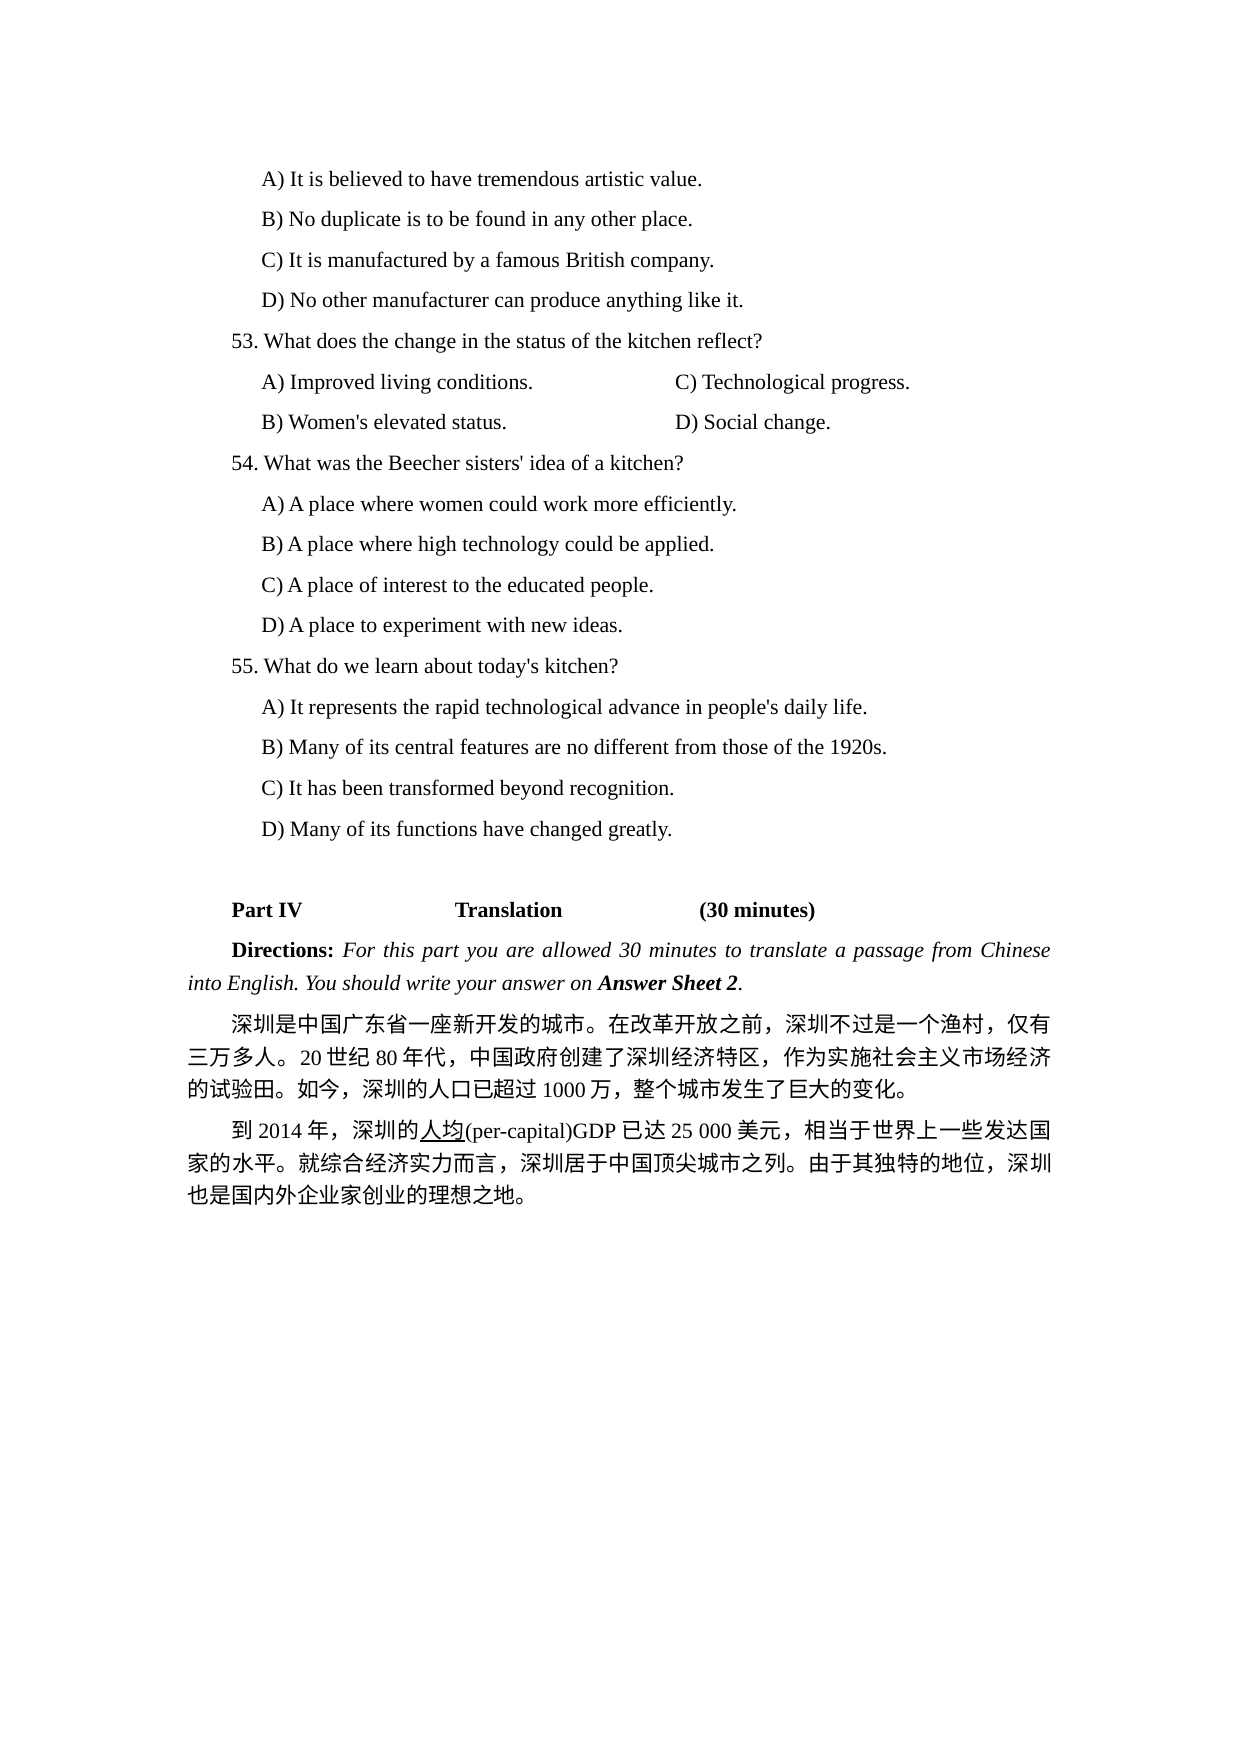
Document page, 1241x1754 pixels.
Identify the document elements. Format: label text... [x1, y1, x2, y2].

text C) It is manufactured by a famous British company. [187, 243, 1053, 276]
text B) Women's elevated status. D) Social change. [187, 406, 1053, 438]
text Part IV Translation (30 minutes) [187, 893, 1053, 926]
text C) It has been transformed beyond recognition. [187, 771, 1053, 804]
text D) A place to experiment with new ideas. [187, 609, 1053, 641]
text A) A place where women could work more efficiently. [187, 487, 1053, 519]
text 55. What do we learn about today's kitchen? [187, 649, 1053, 682]
text D) No other manufacturer can produce anything like it. [187, 284, 1053, 316]
text A) Improved living conditions. C) Technological progress. [187, 365, 1053, 398]
text C) A place of interest to the educated people. [187, 568, 1053, 601]
text B) No duplicate is to be found in any other place. [187, 203, 1053, 235]
text B) Many of its central features are no different from those of the 1920s. [187, 731, 1053, 763]
text 53. What does the change in the status of the kitchen reflect? [187, 324, 1053, 357]
text 54. What was the sisters' idea of a kitchen? [187, 446, 1053, 479]
text A) It is believed to have tremendous artistic value. [187, 162, 1053, 194]
text 深圳是中国广东省一座新开发的城市。在改革开放之前，深圳不过是一个渔村，仅有三万多人。20世纪80年代，中国政府创建了深圳经济特区，作为实施社会主义市场经济的试验田。如今，深圳的人口已超过1000万，整个城市发生了巨大的变化。 [187, 1007, 1053, 1104]
text 到2014年，深圳的人均(per-capital)GDP已达25 000美元，相当于世界上一些发达国家的水平。就综合经济实力而言，深圳居于中国顶尖城市之列。由于其独特的地位，深圳也是国内外企业家创业的理想之地。 [187, 1113, 1053, 1210]
text D) Many of its functions have changed greatly. [187, 812, 1053, 844]
text B) A place where high technology could be applied. [187, 528, 1053, 560]
text A) It represents the rapid technological advance in people's daily life. [187, 690, 1053, 723]
text Directions: For this part you are allowed 30 minutes to translate a passage from Chinese into English. You should write your answer on Answer Sheet 2. [187, 934, 1053, 999]
